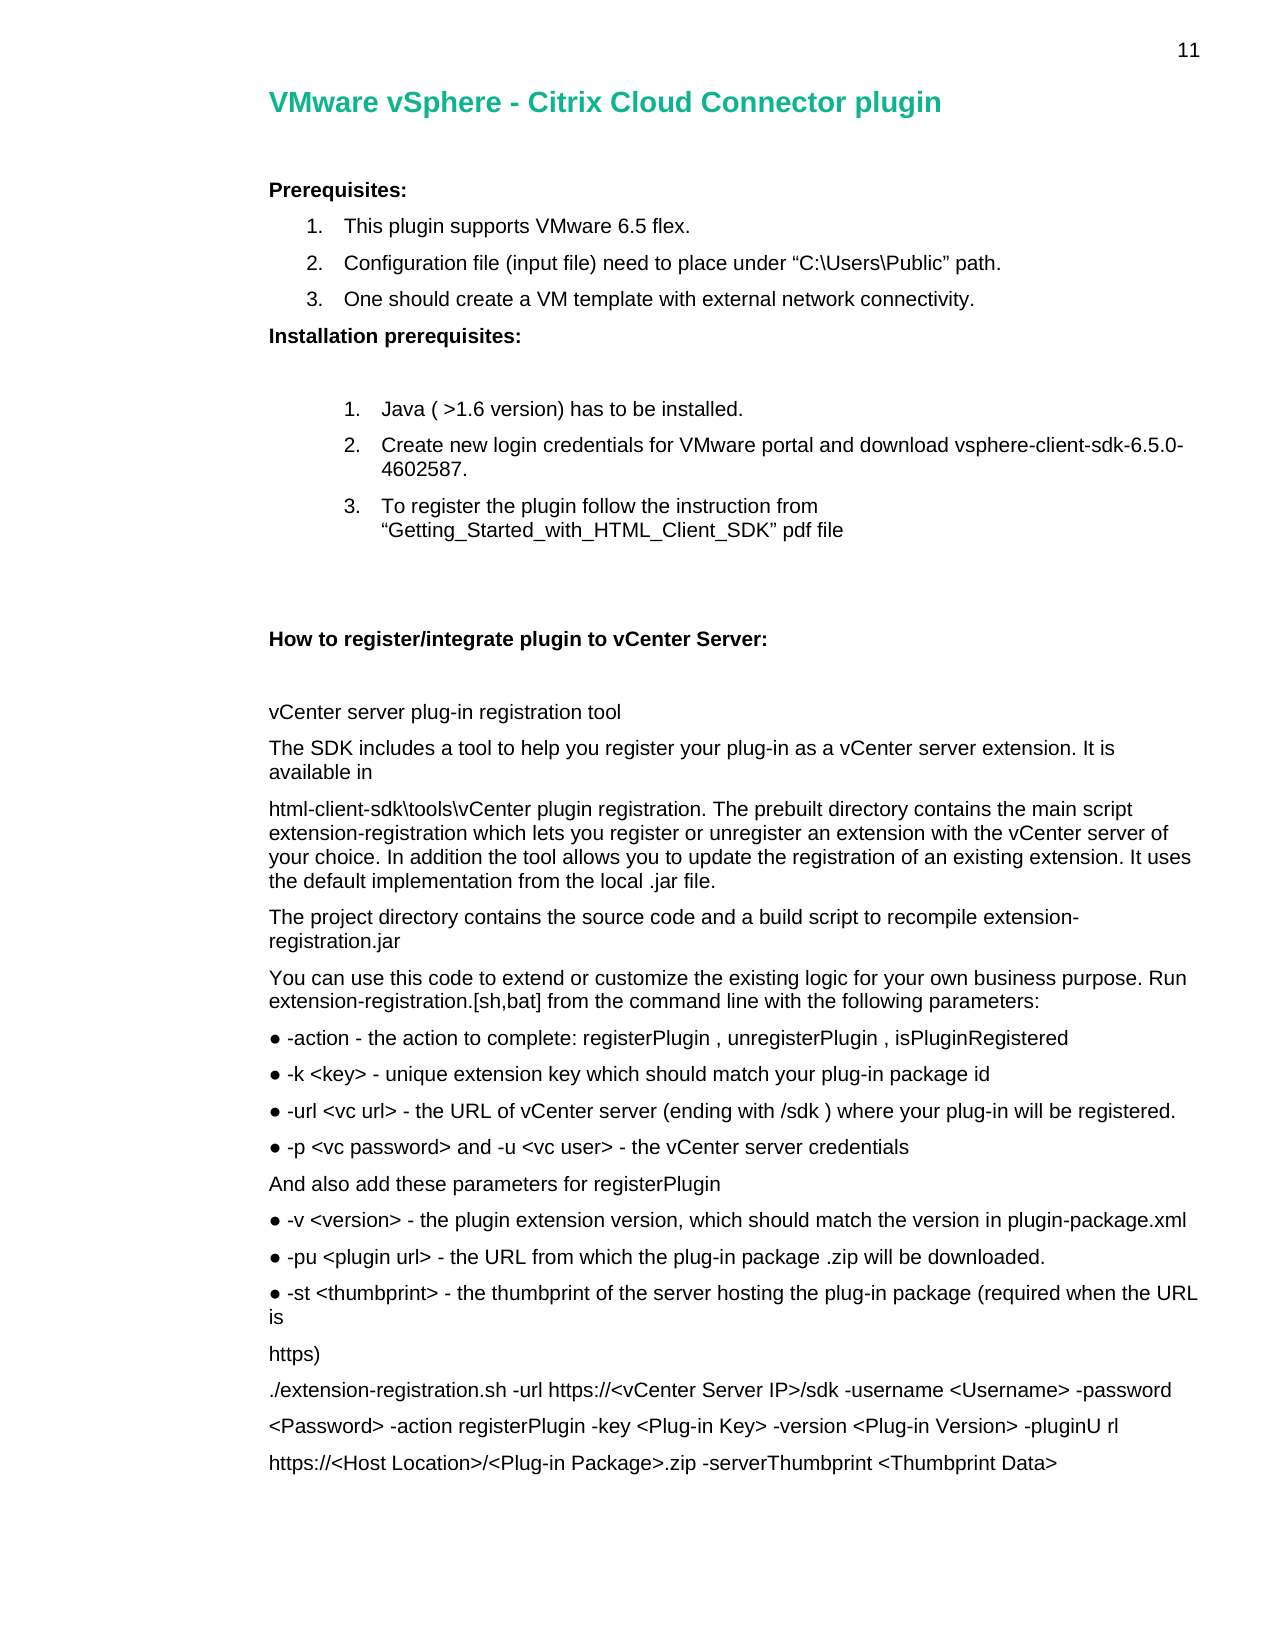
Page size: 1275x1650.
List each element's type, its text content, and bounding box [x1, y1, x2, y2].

subtitle VMware vSphere - Citrix Cloud Connector plugin [268, 85, 1200, 119]
list Create new login credentials for VMware portal and download vsphere-client-sdk-6.5.0-4602587. [343, 433, 1200, 481]
text html-client-sdk\tools\vCenter plugin registration. The prebuilt directory contains the main script extension-registration which lets you register or unregister an extension with the vCenter server of your choice. In addition the tool allows you to update the registration of an existing extension. It uses the default implementation from the local .jar file. [268, 797, 1200, 892]
text ● -url <vc url> - the URL of vCenter server (ending with /sdk ) where your plug-in will be registered. [268, 1099, 1200, 1123]
text ● -k <key> - unique extension key which should match your plug-in package id [268, 1062, 1200, 1086]
list To register the plugin follow the instruction from “Getting_Started_with_HTML_Client_SDK” pdf file [343, 493, 1200, 541]
text The SDK includes a tool to help you register your plug-in as a vCenter server extension. It is available in [268, 736, 1200, 784]
text https://<Host Location>/<Plug-in Package>.zip -serverThumbprint <Thumbprint Data> [268, 1451, 1200, 1475]
text https) [268, 1341, 1200, 1365]
text How to register/integrate plugin to vCenter Server: [268, 627, 1200, 651]
text Installation prerequisites: [268, 324, 1200, 348]
text Prerequisites: [268, 178, 1200, 202]
text And also add these parameters for registerPlugin [268, 1172, 1200, 1196]
text <Password> -action registerPlugin -key <Plug-in Key> -version <Plug-in Version> -pluginU rl [268, 1414, 1200, 1438]
list Java ( >1.6 version) has to be installed. [343, 397, 1200, 421]
text ● -p <vc password> and -u <vc user> - the vCenter server credentials [268, 1135, 1200, 1159]
text ● -pu <plugin url> - the URL from which the plug-in package .zip will be downloaded. [268, 1244, 1200, 1268]
list This plugin supports VMware 6.5 flex. [306, 214, 1200, 238]
text The project directory contains the source code and a build script to recompile extension-registration.jar [268, 905, 1200, 953]
list One should create a VM template with external network connectivity. [306, 287, 1200, 311]
text ● -st <thumbprint> - the thumbprint of the server hosting the plug-in package (required when the URL is [268, 1281, 1200, 1329]
text ● -action - the action to complete: registerPlugin , unregisterPlugin , isPluginRegistered [268, 1026, 1200, 1050]
text ./extension-registration.sh -url https://<vCenter Server IP>/sdk -username <Username> -password [268, 1378, 1200, 1402]
list Configuration file (input file) need to place under “C:\Users\Public” path. [306, 251, 1200, 275]
text vCenter server plug-in registration tool [268, 700, 1200, 724]
text ● -v <version> - the plugin extension version, which should match the version in plugin-package.xml [268, 1208, 1200, 1232]
text You can use this code to extend or customize the existing logic for your own business purpose. Run extension-registration.[sh,bat] from the command line with the following parameters: [268, 965, 1200, 1013]
